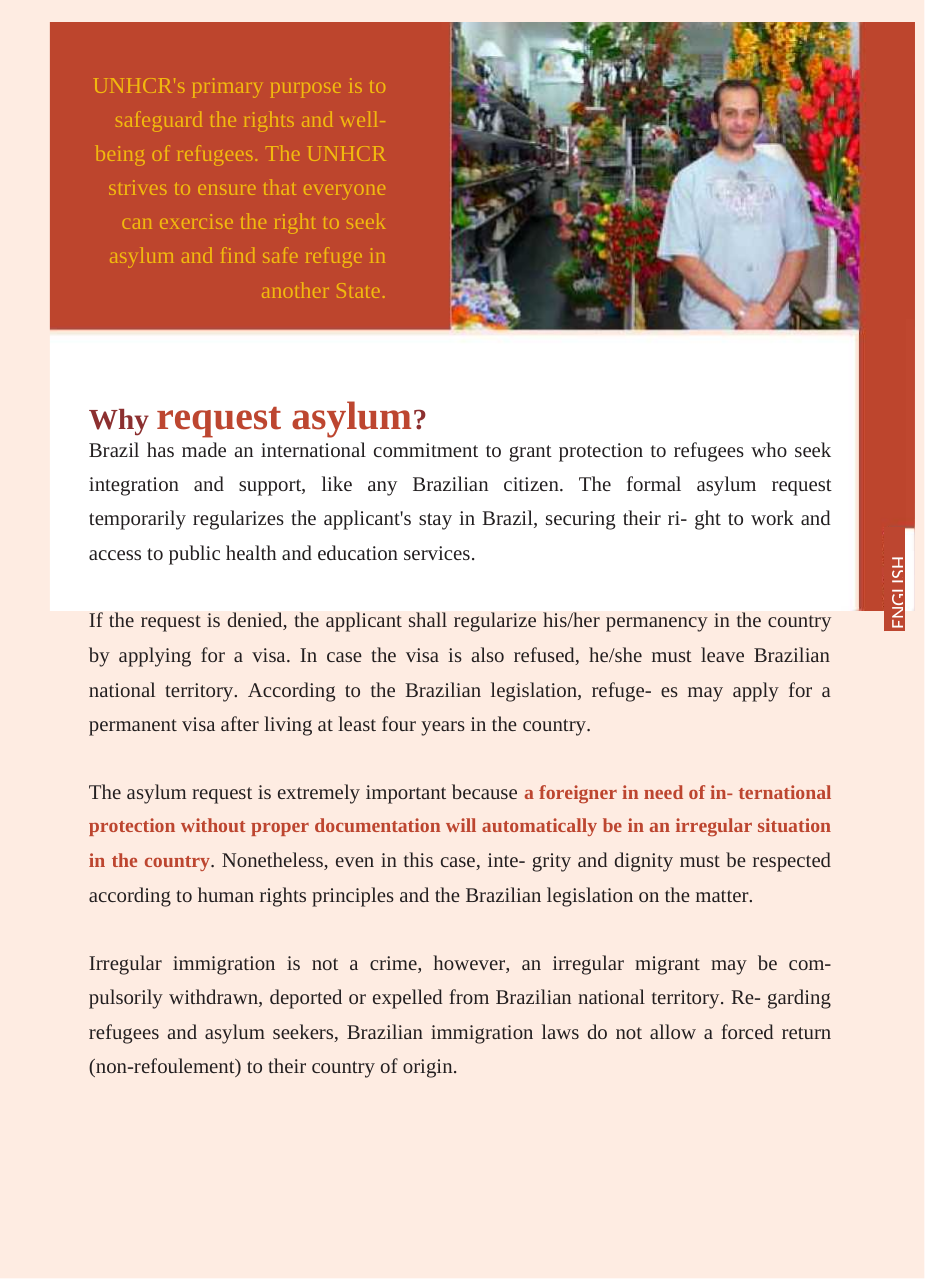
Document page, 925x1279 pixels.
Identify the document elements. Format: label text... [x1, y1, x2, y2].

text Irregular immigration is not a crime, however, an irregular migrant may be com- pulsorily withdrawn, deported or expelled from Brazilian national territory. Re- garding refugees and asylum seekers, Brazilian immigration laws do not allow a forced return (non-refoulement) to their country of origin. [89, 951, 832, 1078]
text UNHCR's primary purpose is to safeguard the rights and well-being of refugees. The UNHCR strives to ensure that everyone can exercise the right to seek asylum and find safe refuge in another State. [89, 72, 387, 303]
text Brazil has made an international commitment to grant protection to refugees who seek integration and support, like any Brazilian citizen. The formal asylum request temporarily regularizes the applicant's stay in Brazil, securing their ri- ght to work and access to public health and education services. [89, 438, 832, 565]
picture [49, 22, 915, 611]
text Why request asylum? [89, 392, 832, 438]
text If the request is denied, the applicant shall regularize his/her permanency in the country by applying for a visa. In case the visa is also refused, he/she must leave Brazilian national territory. According to the Brazilian legislation, refuge- es may apply for a permanent visa after living at least four years in the country. [89, 608, 832, 736]
text The asylum request is extremely important because a foreigner in need of in- ternational protection without proper documentation will automatically be in an irregular situation in the country. Nonetheless, even in this case, inte- grity and dignity must be respected according to human rights principles and the Brazilian legislation on the matter. [89, 780, 832, 907]
